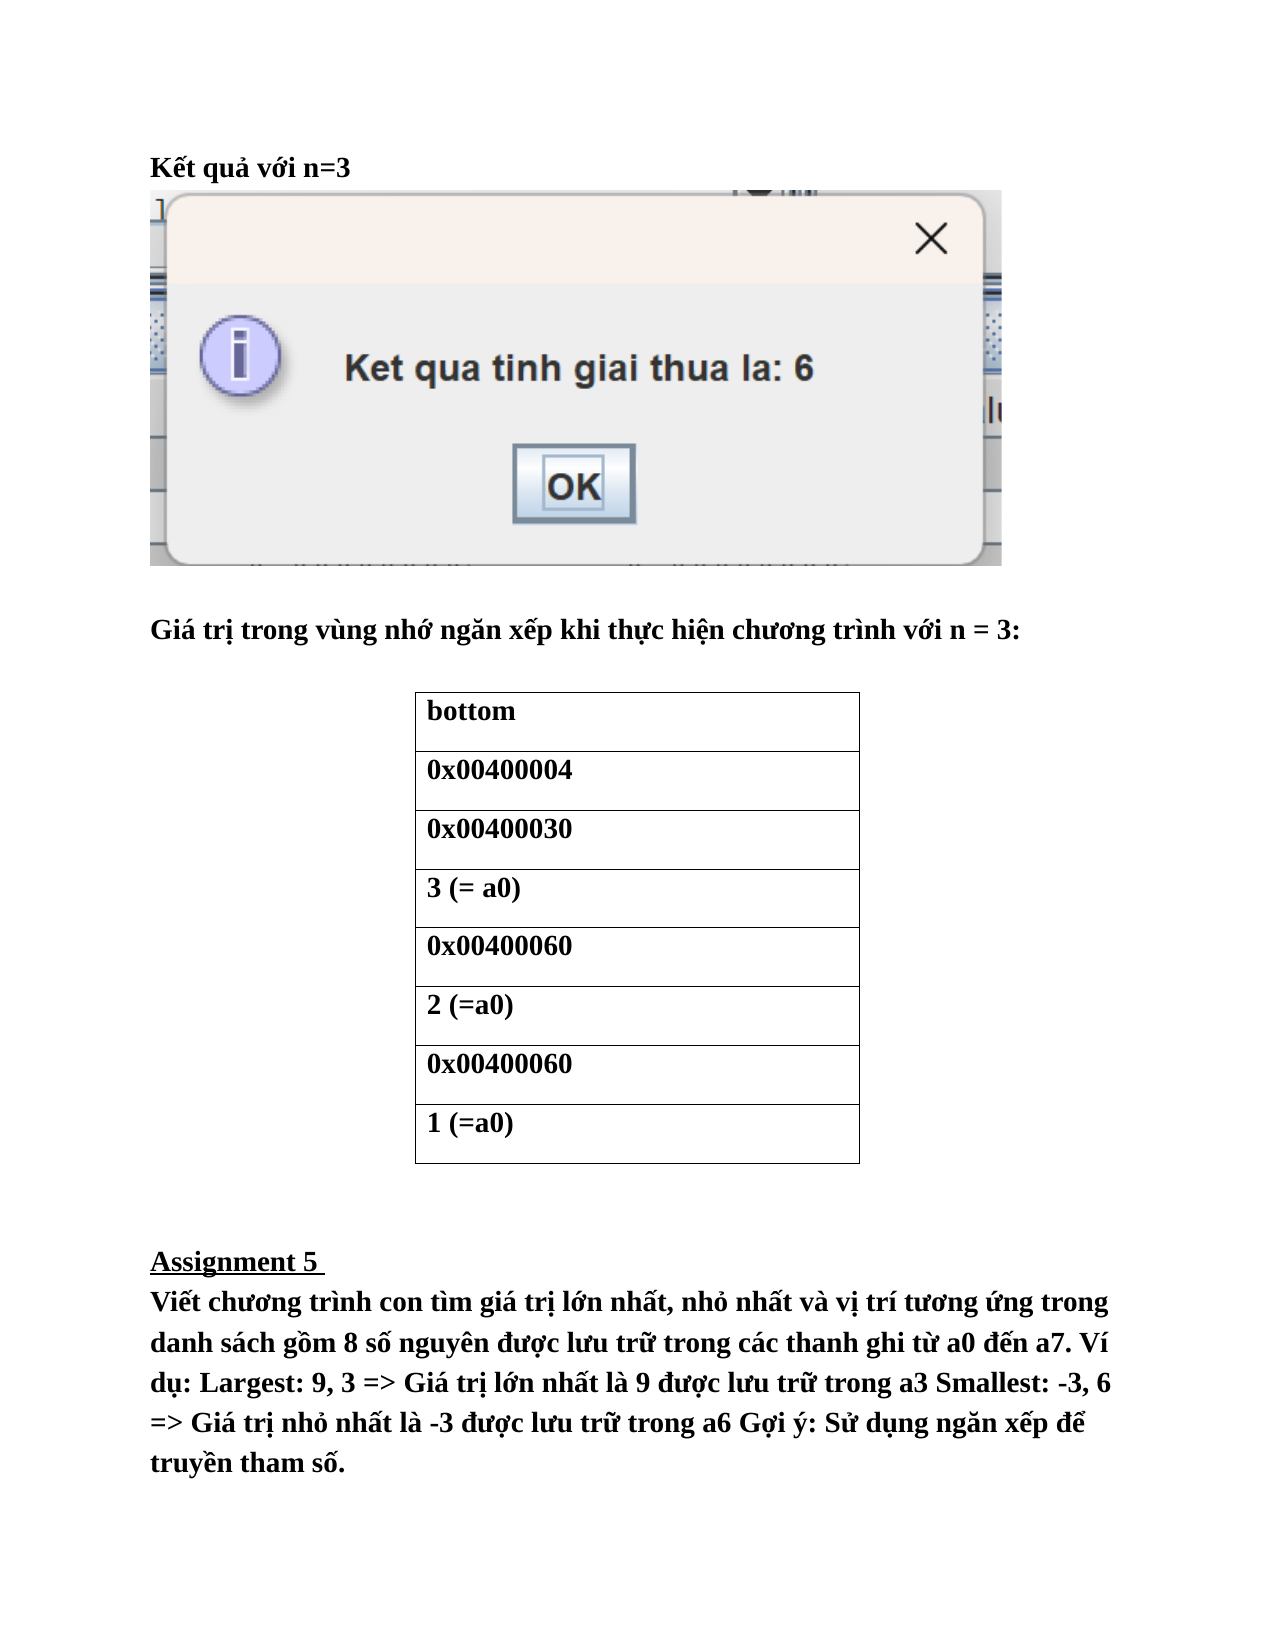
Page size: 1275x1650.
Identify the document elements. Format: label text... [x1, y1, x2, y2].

text Assignment 5 [150, 1244, 1125, 1278]
table_cell 1 (=a0) [416, 1105, 859, 1163]
text Viết chương trình con tìm giá trị lớn nhất, nhỏ nhất và vị trí tương ứng trong danh sách gồm 8 số nguyên được lưu trữ trong các thanh ghi từ a0 đến a7. Ví dụ: Largest: 9, 3 => Giá trị lớn nhất là 9 được lưu trữ trong a3 Smallest: -3, 6 => Giá trị nhỏ nhất là -3 được lưu trữ trong a6 Gợi ý: Sử dụng ngăn xếp để truyền tham số. [150, 1284, 1125, 1479]
text Kết quả với n=3 [150, 150, 1125, 183]
table_cell 0x00400004 [416, 752, 859, 810]
table_cell 0x00400060 [416, 928, 859, 986]
table_cell 0x00400060 [416, 1046, 859, 1104]
text Giá trị trong vùng nhớ ngăn xếp khi thực hiện chương trình với n = 3: [150, 612, 1125, 645]
picture [150, 190, 1002, 566]
table_cell 3 (= a0) [416, 870, 859, 927]
table_cell 0x00400030 [416, 811, 859, 869]
table_header bottom [416, 693, 859, 751]
table_cell 2 (=a0) [416, 987, 859, 1045]
